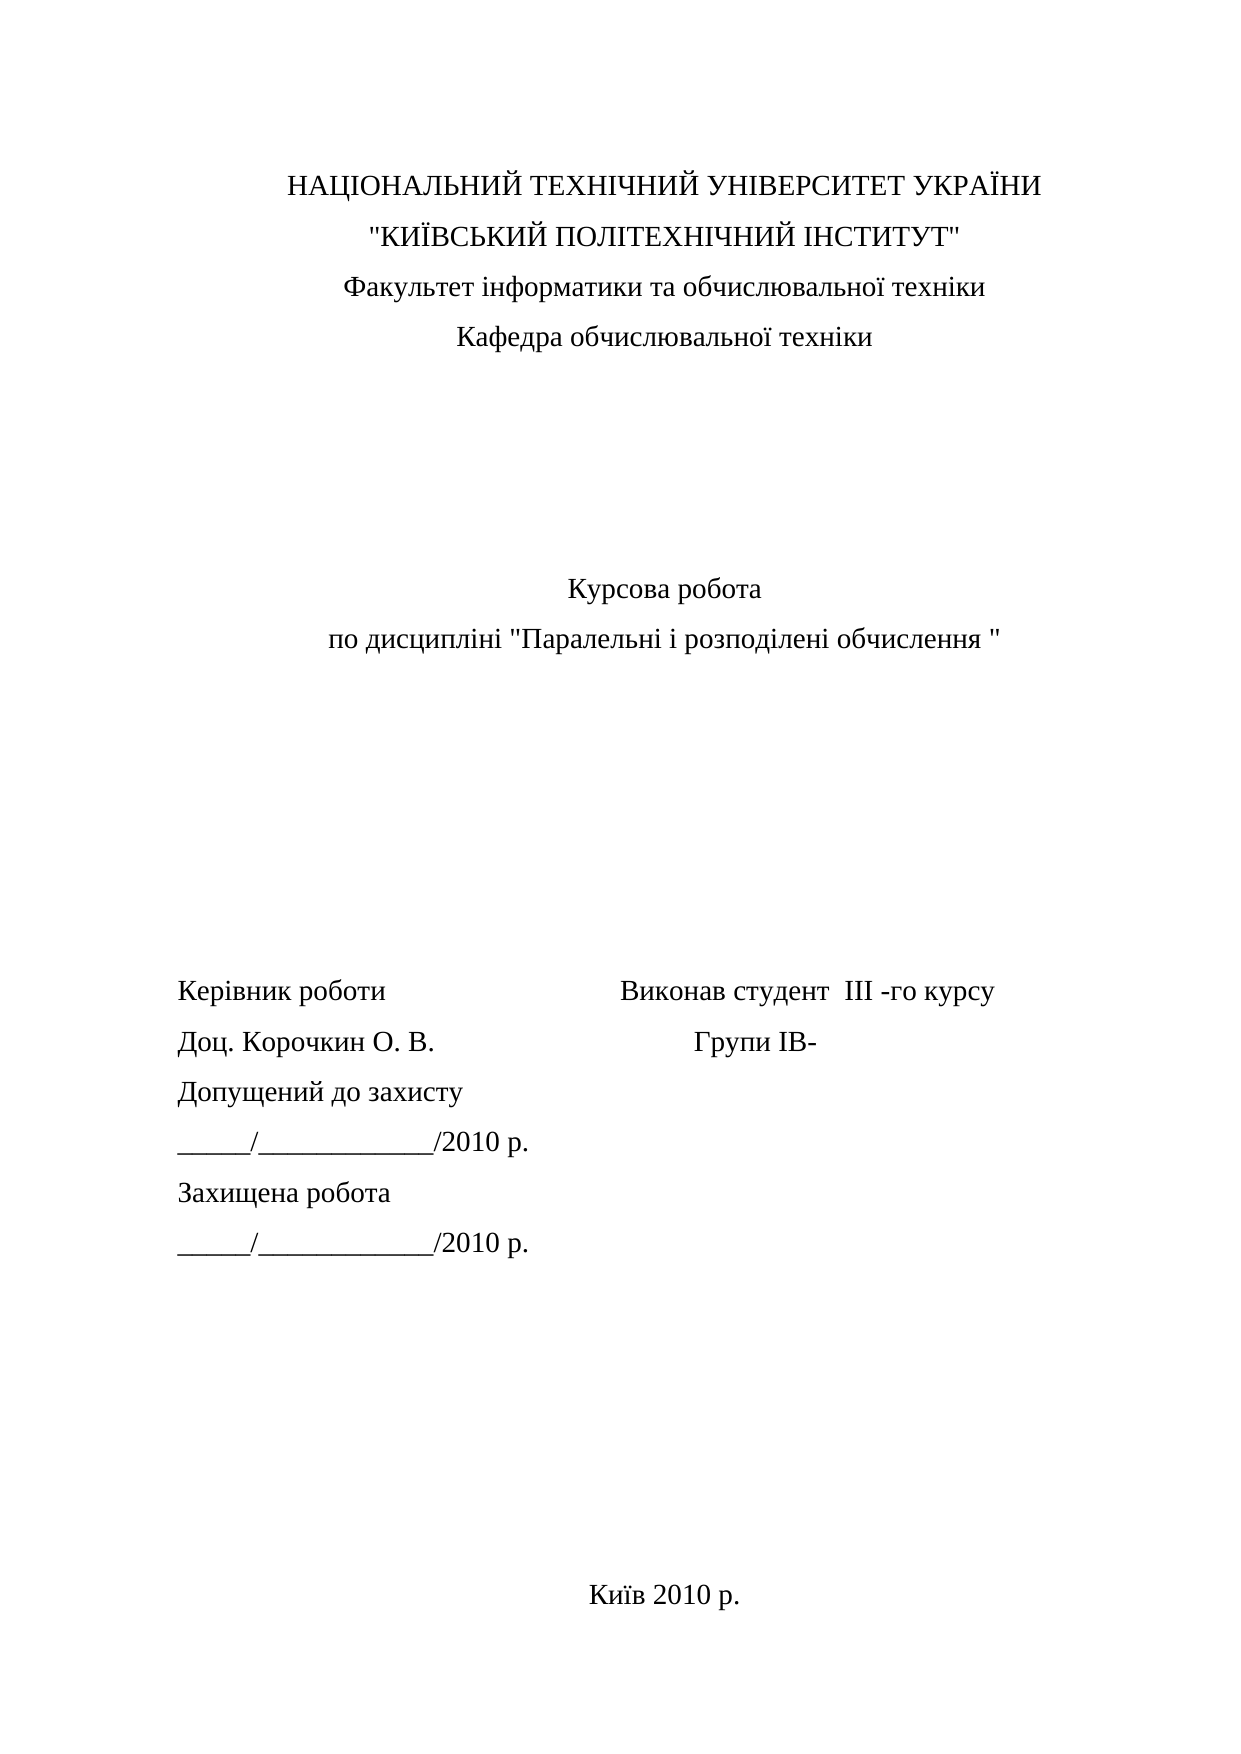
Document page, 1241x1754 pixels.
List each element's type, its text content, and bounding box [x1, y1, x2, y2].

text Факультет інформатики та обчислювальної техніки [177, 269, 1152, 303]
text _____/____________/2010 р. [177, 1124, 1152, 1158]
text _____/____________/2010 р. [177, 1225, 1152, 1258]
text Доц. Корочкин О. В. Групи ІВ- [177, 1024, 1152, 1057]
text Київ 2010 р. [177, 1577, 1152, 1611]
text Захищена робота [177, 1175, 1152, 1208]
text "КИЇВСЬКИЙ ПОЛІТЕХНІЧНИЙ ІНСТИТУТ" [177, 219, 1152, 252]
text Курсова робота [177, 571, 1152, 604]
text НАЦІОНАЛЬНИЙ ТЕХНІЧНИЙ УНІВЕРСИТЕТ УКРАЇНИ [177, 168, 1152, 202]
text Керівник роботи Виконав студент IIІ -го курсу [177, 973, 1152, 1007]
text Кафедра обчислювальної техніки [177, 319, 1152, 353]
text по дисципліні "Паралельні і розподілені обчислення " [177, 621, 1152, 655]
text Допущений до захисту [177, 1074, 1152, 1108]
